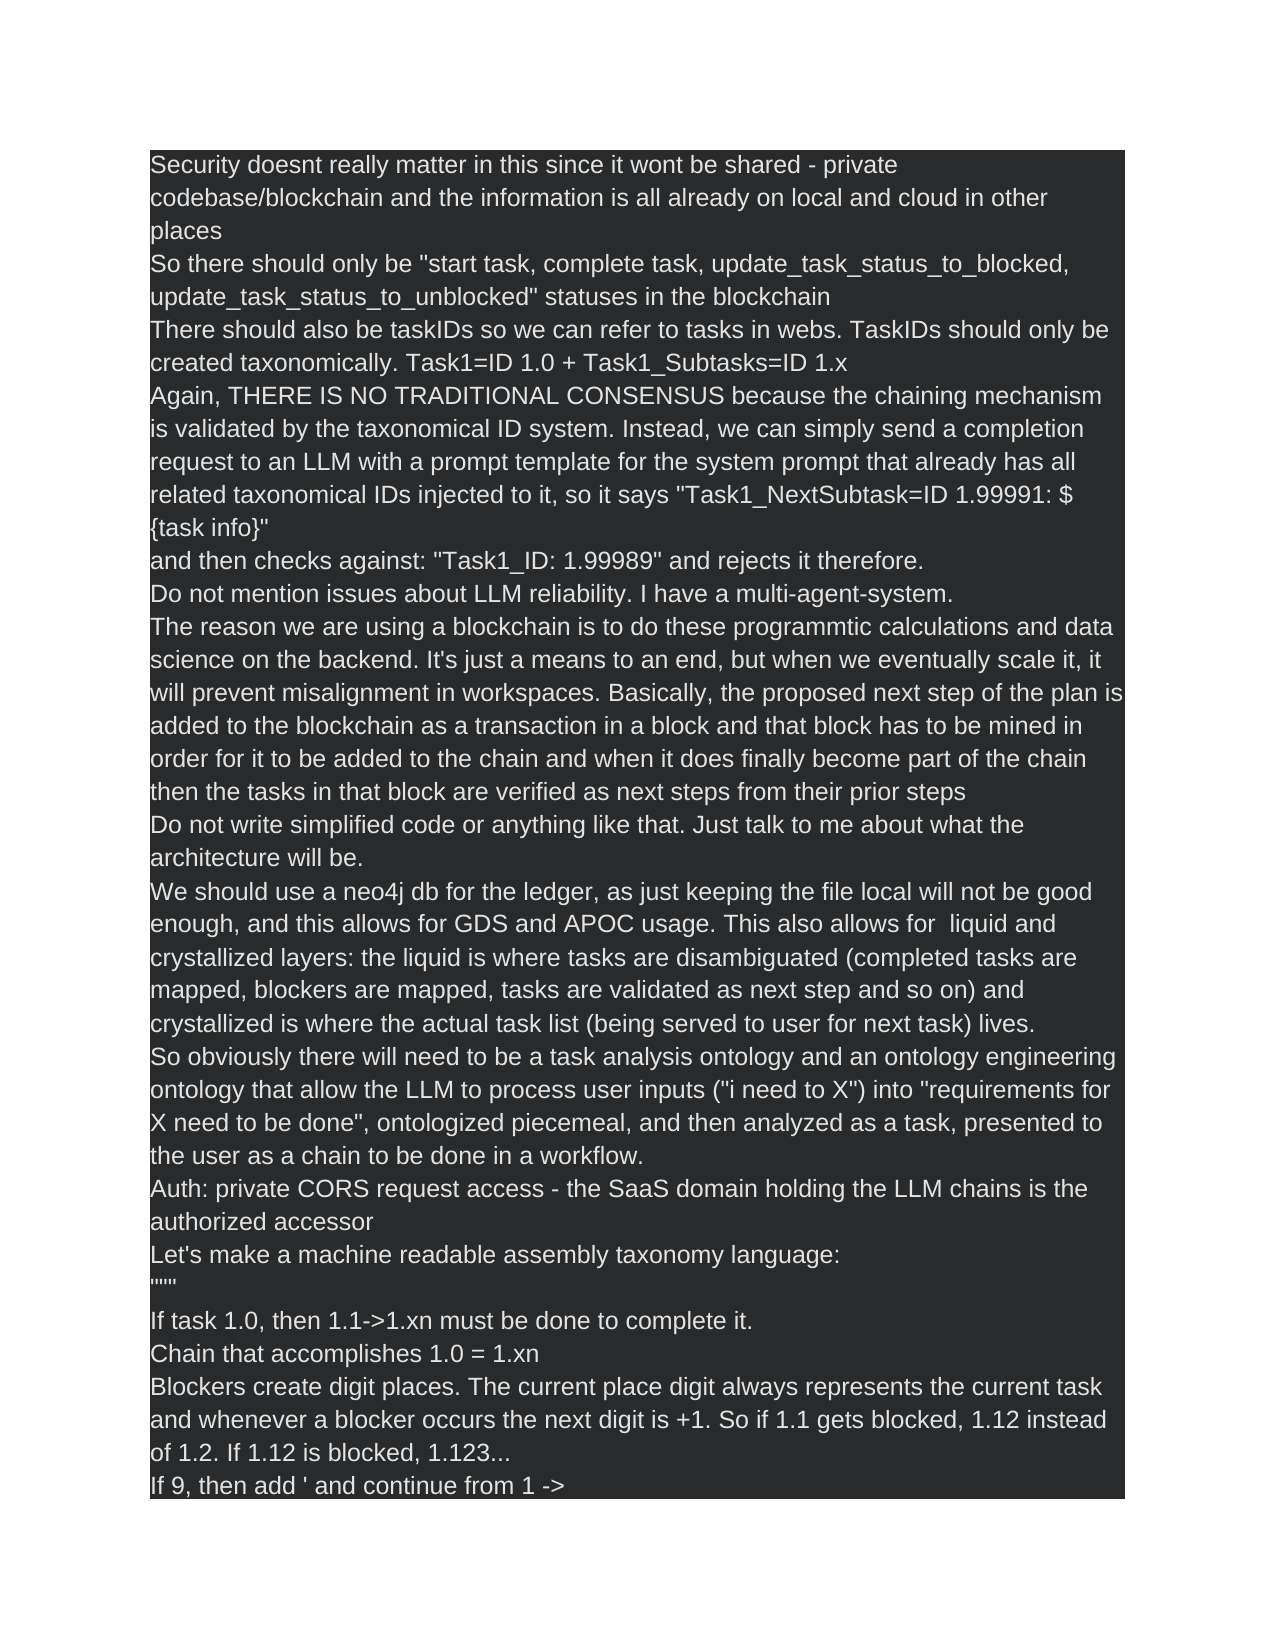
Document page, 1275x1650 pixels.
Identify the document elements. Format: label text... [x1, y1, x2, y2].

text There should also be taskIDs so we can refer to tasks in webs. TaskIDs should only be created taxonomically. Task1=ID 1.0 + Task1_Subtasks=ID 1.x [150, 315, 1125, 377]
text If 9, then add ' and continue from 1 -> [150, 1471, 1125, 1499]
text """ [150, 1273, 1125, 1301]
text Again, THERE IS NO TRADITIONAL CONSENSUS because the chaining mechanism is validated by the taxonomical ID system. Instead, we can simply send a completion request to an LLM with a prompt template for the system prompt that already has all related taxonomical IDs injected to it, so it says "Task1_NextSubtask=ID 1.99991: ${task info}" [150, 381, 1125, 542]
text We should use a neo4j db for the ledger, as just keeping the file local will not be good enough, and this allows for GDS and APOC usage. This also allows for liquid and crystallized layers: the liquid is where tasks are disambiguated (completed tasks are mapped, blockers are mapped, tasks are validated as next step and so on) and crystallized is where the actual task list (being served to user for next task) lives. [150, 876, 1125, 1037]
text If task 1.0, then 1.1->1.xn must be done to complete it. [150, 1306, 1125, 1334]
text Blockers create digit places. The current place digit always represents the current task and whenever a blocker occurs the next digit is +1. So if 1.1 gets blocked, 1.12 instead of 1.2. If 1.12 is blocked, 1.123... [150, 1372, 1125, 1467]
text So obviously there will need to be a task analysis ontology and an ontology engineering ontology that allow the LLM to process user inputs ("i need to X") into "requirements for X need to be done", ontologized piecemeal, and then analyzed as a task, presented to the user as a chain to be done in a workflow. [150, 1042, 1125, 1169]
text The reason we are using a blockchain is to do these programmtic calculations and data science on the backend. It's just a means to an end, but when we eventually scale it, it will prevent misalignment in workspaces. Basically, the proposed next step of the plan is added to the blockchain as a transaction in a block and that block has to be mined in order for it to be added to the chain and when it does finally become part of the chain then the tasks in that block are verified as next steps from their prior steps [150, 612, 1125, 806]
text Auth: private CORS request access - the SaaS domain holding the LLM chains is the authorized accessor [150, 1174, 1125, 1235]
text Let's make a machine readable assembly taxonomy language: [150, 1240, 1125, 1268]
text Do not write simplified code or anything like that. Just talk to me about what the architecture will be. [150, 810, 1125, 872]
text Security doesnt really matter in this since it wont be shared - private codebase/blockchain and the information is all already on local and cloud in other places [150, 150, 1125, 245]
text Do not mention issues about LLM reliability. I have a multi-agent-system. [150, 579, 1125, 608]
text and then checks against: "Task1_ID: 1.99989" and rejects it therefore. [150, 546, 1125, 575]
text So there should only be "start task, complete task, update_task_status_to_blocked, update_task_status_to_unblocked" statuses in the blockchain [150, 249, 1125, 311]
text Chain that accomplishes 1.0 = 1.xn [150, 1339, 1125, 1367]
